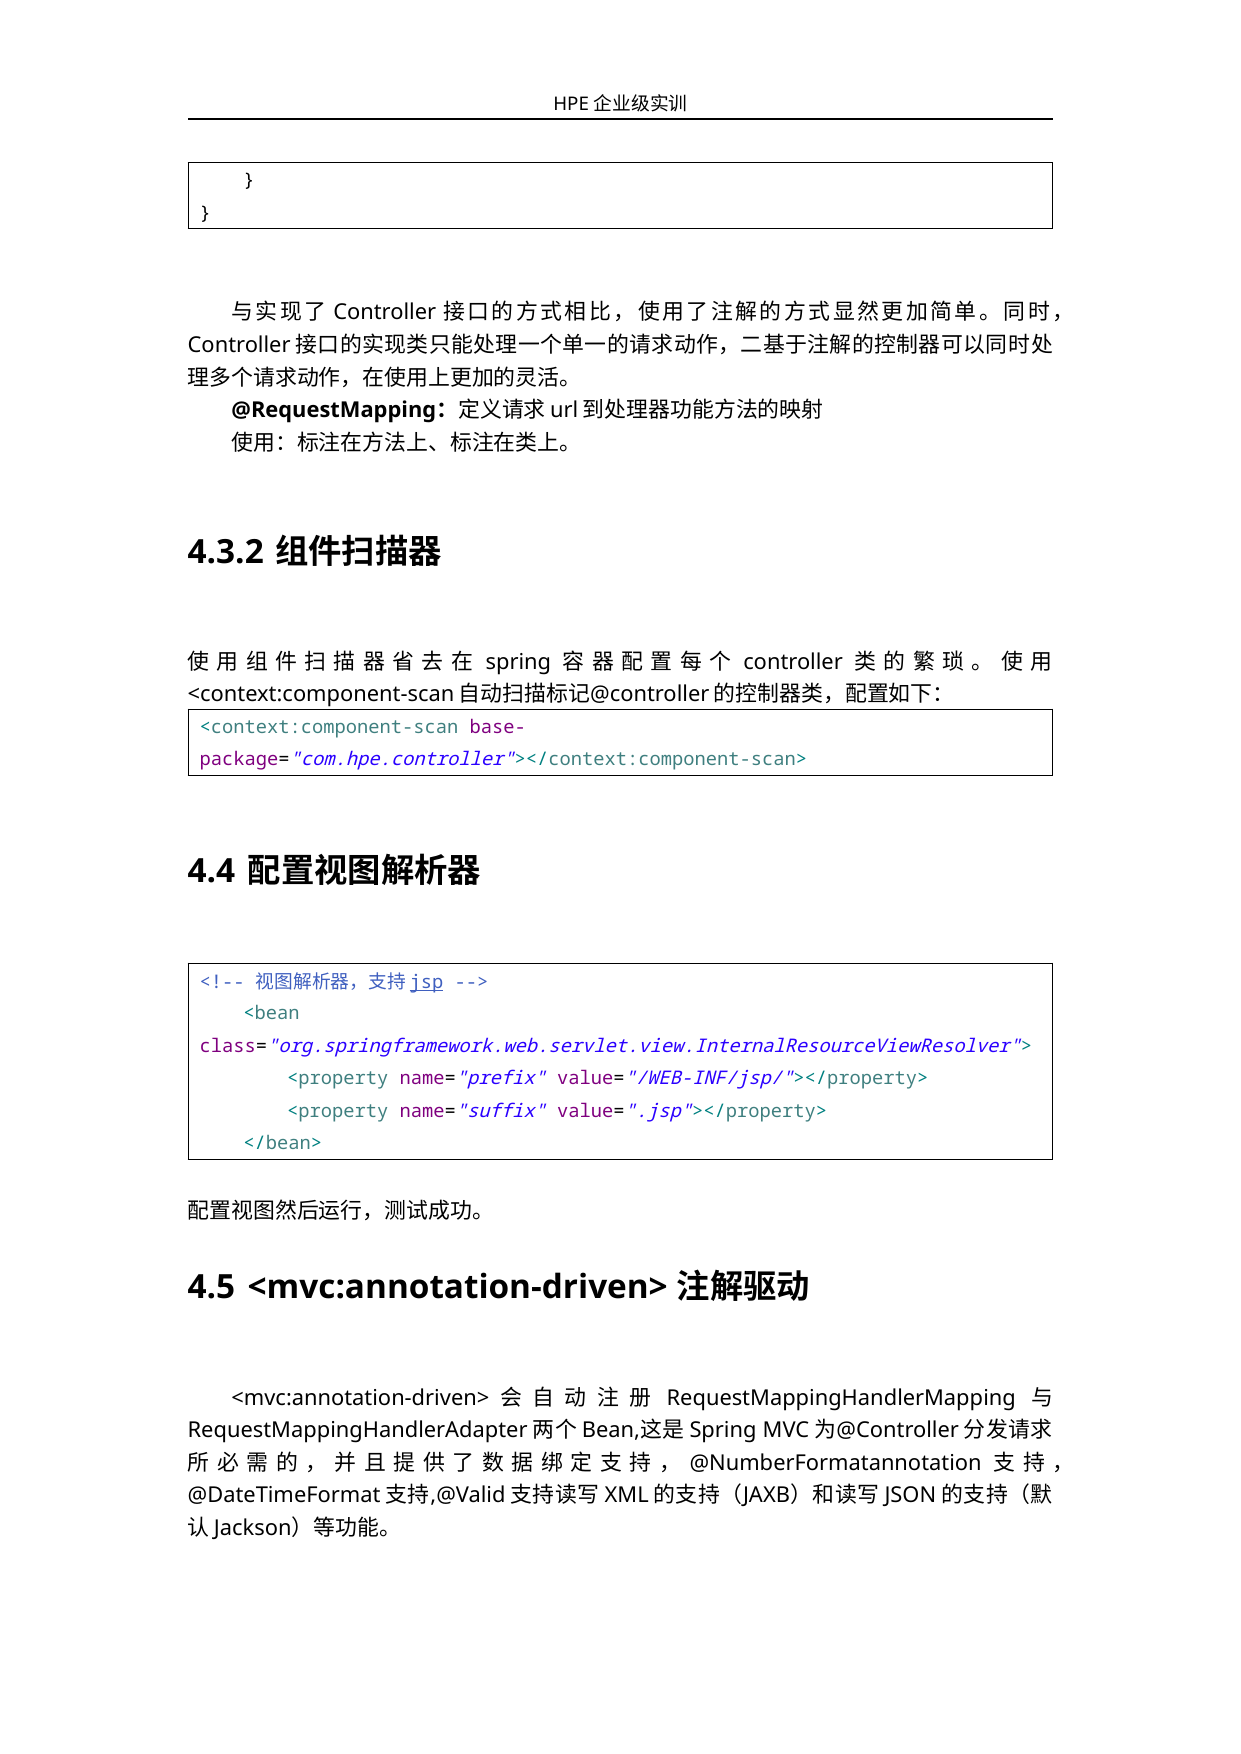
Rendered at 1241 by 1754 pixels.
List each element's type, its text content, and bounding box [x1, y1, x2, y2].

table_header <context:component-scan base-package="com.hpe.controller"></context:component-scan> [189, 710, 1052, 774]
table_header <!-- 视图解析器，支持jsp --> <bean class="org.springframework.web.servlet.view.InternalResourceViewResolver"> <property name="prefix" value="/WEB-INF/jsp/"></property> <property name="suffix" value=".jsp"></property> </bean> [189, 964, 1052, 1159]
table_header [189, 163, 1052, 228]
subtitle 组件扫描器 [187, 516, 1053, 581]
text 使用组件扫描器省去在spring容器配置每个controller类的繁琐。使用<context:component-scan自动扫描标记@controller的控制器类，配置如下： [187, 643, 1053, 708]
text @RequestMapping：定义请求url到处理器功能方法的映射 [187, 392, 1053, 424]
subtitle 配置视图解析器 [187, 835, 1053, 900]
text 使用：标注在方法上、标注在类上。 [187, 424, 1053, 457]
subtitle <mvc:annotation-driven> 注解驱动 [187, 1252, 1053, 1317]
text 配置视图然后运行，测试成功。 [187, 1192, 1053, 1225]
text <mvc:annotation-driven>会自动注册RequestMappingHandlerMapping与RequestMappingHandlerAdapter两个Bean,这是Spring MVC为@Controller分发请求所必需的，并且提供了数据绑定支持，@NumberFormatannotation支持，@DateTimeFormat支持,@Valid支持读写XML的支持（JAXB）和读写JSON的支持（默认Jackson）等功能。 [187, 1379, 1053, 1542]
text 与实现了Controller接口的方式相比，使用了注解的方式显然更加简单。同时，Controller接口的实现类只能处理一个单一的请求动作，二基于注解的控制器可以同时处理多个请求动作，在使用上更加的灵活。 [187, 294, 1053, 392]
